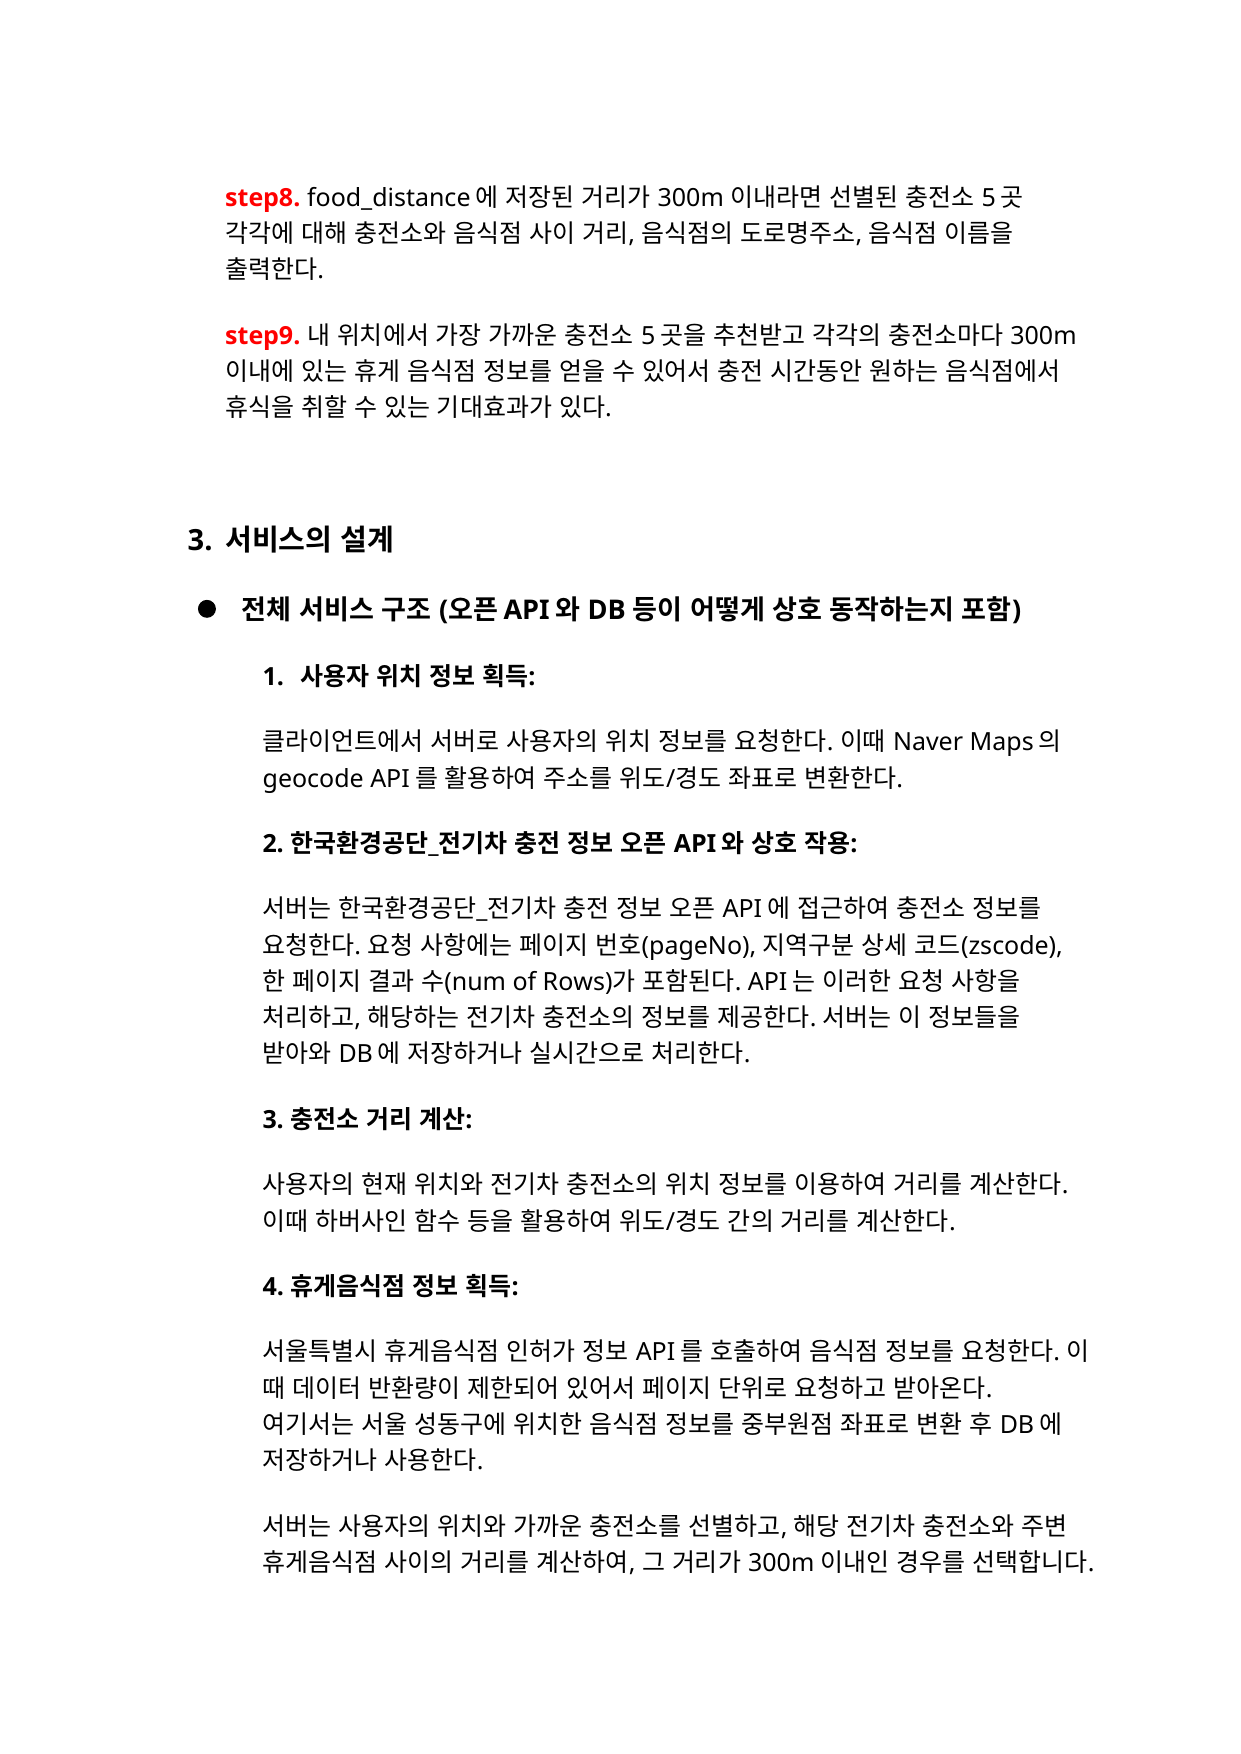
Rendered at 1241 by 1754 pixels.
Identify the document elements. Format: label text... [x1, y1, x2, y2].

text step8. food_distance에 저장된 거리가 300m 이내라면 선별된 충전소 5곳 각각에 대해 충전소와 음식점 사이 거리, 음식점의 도로명주소, 음식점 이름을 출력한다. [225, 177, 1090, 286]
text 클라이언트에서 서버로 사용자의 위치 정보를 요청한다. 이때 Naver Maps의 geocode API를 활용하여 주소를 위도/경도 좌표로 변환한다. [262, 722, 1090, 794]
list 서비스의 설계 [187, 516, 1090, 559]
list 전체 서비스 구조 (오픈API와 DB 등이 어떻게 상호 동작하는지 포함) [196, 588, 1090, 627]
list 사용자 위치 정보 획득: [262, 656, 1090, 693]
text 서버는 한국환경공단_전기차 충전 정보 오픈 API에 접근하여 충전소 정보를 요청한다. 요청 사항에는 페이지 번호(pageNo), 지역구분 상세 코드(zscode), 한 페이지 결과 수(num of Rows)가 포함된다. API는 이러한 요청 사항을 처리하고, 해당하는 전기차 충전소의 정보를 제공한다. 서버는 이 정보들을 받아와 DB에 저장하거나 실시간으로 처리한다. [262, 889, 1090, 1070]
text 4. 휴게음식점 정보 획득: [262, 1266, 1090, 1303]
text step9. 내 위치에서 가장 가까운 충전소 5곳을 추천받고 각각의 충전소마다 300m이내에 있는 휴게 음식점 정보를 얻을 수 있어서 충전 시간동안 원하는 음식점에서 휴식을 취할 수 있는 기대효과가 있다. [225, 315, 1090, 424]
text 서울특별시 휴게음식점 인허가 정보 API를 호출하여 음식점 정보를 요청한다. 이 때 데이터 반환량이 제한되어 있어서 페이지 단위로 요청하고 받아온다. 여기서는 서울 성동구에 위치한 음식점 정보를 중부원점 좌표로 변환 후 DB에 저장하거나 사용한다. [262, 1332, 1090, 1477]
text 3. 충전소 거리 계산: [254, 1099, 1090, 1136]
text 서버는 사용자의 위치와 가까운 충전소를 선별하고, 해당 전기차 충전소와 주변 휴게음식점 사이의 거리를 계산하여, 그 거리가 300m 이내인 경우를 선택합니다. [262, 1506, 1090, 1578]
text 2. 한국환경공단_전기차 충전 정보 오픈 API와 상호 작용: [262, 823, 1090, 860]
text 사용자의 현재 위치와 전기차 충전소의 위치 정보를 이용하여 거리를 계산한다. 이때 하버사인 함수 등을 활용하여 위도/경도 간의 거리를 계산한다. [262, 1165, 1090, 1237]
